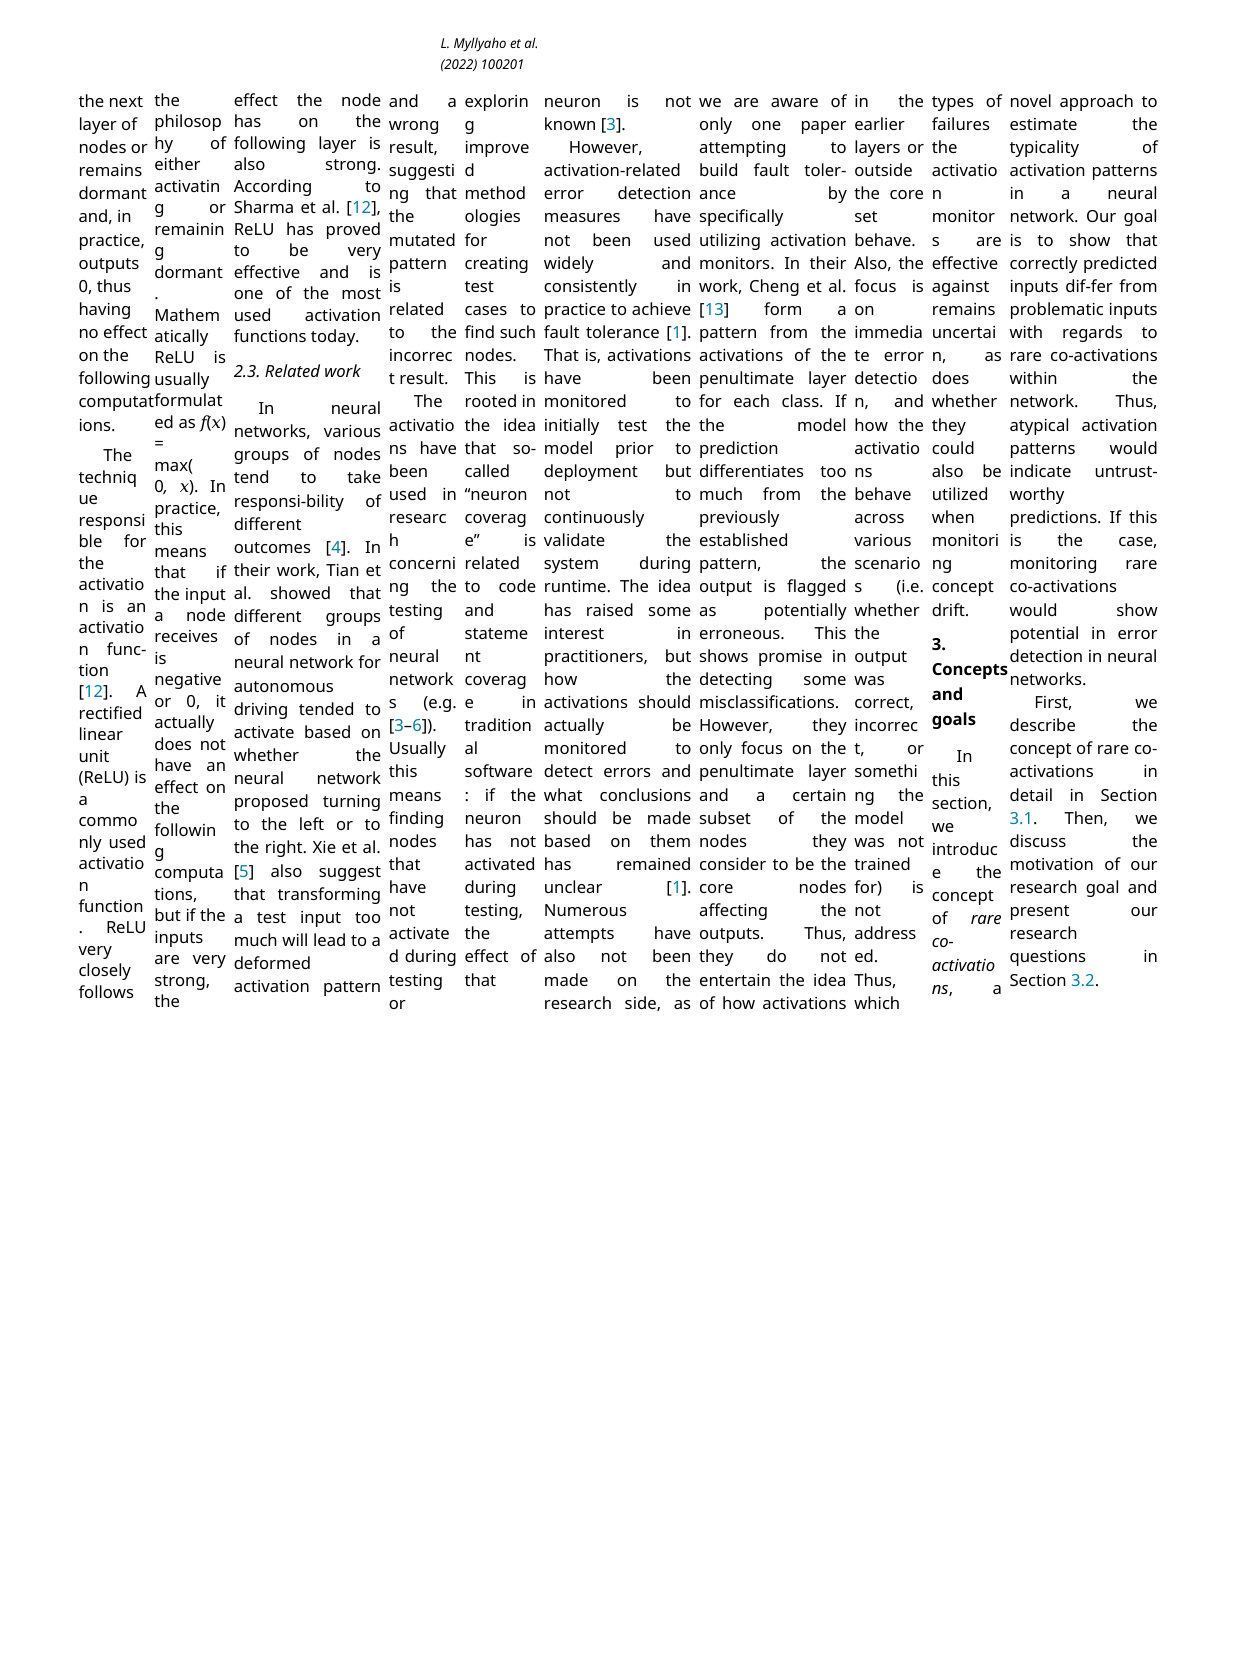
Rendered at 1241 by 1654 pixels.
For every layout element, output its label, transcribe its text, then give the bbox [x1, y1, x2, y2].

text 2.3. Related work [233, 359, 389, 382]
text L. Myllyaho et al. Array 15 (2022) 100201 [440, 34, 621, 73]
text In neural networks, various groups of nodes tend to take responsi-bility of different outcomes [4]. In their work, Tian et al. showed that different groups of nodes in a neural network for autonomous driving tended to activate based on whether the neural network proposed turning to the left or to the right. Xie et al. [5] also suggest that transforming a test input too much will lead to a deformed activation pattern and a wrong result, suggesting that the mutated pattern is related to the incorrect result. [233, 397, 381, 998]
text The activations have been used in research concerning the testing of neural networks (e.g. [3–6]). Usually this means finding nodes that have not activated during testing or exploring improved methodologies for creating test cases to find such nodes. This is rooted in the idea that so-called ‘‘neuron coverage’’ is related to code and statement coverage in traditional software: if the neuron has not activated during testing, the effect of that neuron is not known [3]. [464, 89, 536, 991]
text 3. Concepts and goals [932, 633, 1009, 730]
text However, activation-related error detection measures have not been used widely and consistently in practice to achieve fault tolerance [1]. That is, activations have been monitored to initially test the model prior to deployment but not to continuously validate the system during runtime. The idea has raised some interest in practitioners, but how the activations should actually be monitored to detect errors and what conclusions should be made based on them has remained unclear [1]. Numerous attempts have also not been made on the research side, as we are aware of only one paper attempting to build fault toler-ance by specifically utilizing activation monitors. In their work, Cheng et al. [13] form a pattern from the activations of the penultimate layer for each class. If the model prediction differentiates too much from the previously established pattern, the output is flagged as potentially erroneous. This shows promise in detecting some misclassifications. However, they only focus on the penultimate layer and a certain subset of the nodes they consider to be the core nodes affecting the outputs. Thus, they do not entertain the idea of how activations in the earlier layers or outside the core set behave. Also, the focus is on immediate error detection, and how the activations behave across various scenarios (i.e. whether the output was correct, incorrect, or something the model was not trained for) is not addressed. Thus, which types of failures the activation monitors are effective against remains uncertain, as does whether they could also be utilized when monitoring concept drift. [699, 89, 846, 1014]
text The technique responsible for the activation is an activation func-tion [12]. A rectified linear unit (ReLU) is a commonly used activation function. ReLU very closely follows the philosophy of either activating or remaining dormant. Mathematically ReLU is usually formulated as 𝑓(𝑥) = max(0, 𝑥). In practice, this means that if the input a node receives is negative or 0, it actually does not have an effect on the following computations, but if the inputs are very strong, the effect the node has on the following layer is also strong. According to Sharma et al. [12], ReLU has proved to be very effective and is one of the most used activation functions today. [154, 89, 226, 1012]
text the next layer of nodes or remains dormant and, in practice, outputs 0, thus having no effect on the following computations. [78, 89, 154, 436]
text First, we describe the concept of rare co-activations in detail in Section 3.1. Then, we discuss the motivation of our research goal and present our research questions in Section 3.2. [1009, 691, 1157, 991]
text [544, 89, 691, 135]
text However, activation-related error detection measures have not been used widely and consistently in practice to achieve fault tolerance [1]. That is, activations have been monitored to initially test the model prior to deployment but not to continuously validate the system during runtime. The idea has raised some interest in practitioners, but how the activations should actually be monitored to detect errors and what conclusions should be made based on them has remained unclear [1]. Numerous attempts have also not been made on the research side, as we are aware of only one paper attempting to build fault toler-ance by specifically utilizing activation monitors. In their work, Cheng et al. [13] form a pattern from the activations of the penultimate layer for each class. If the model prediction differentiates too much from the previously established pattern, the output is flagged as potentially erroneous. This shows promise in detecting some misclassifications. However, they only focus on the penultimate layer and a certain subset of the nodes they consider to be the core nodes affecting the outputs. Thus, they do not entertain the idea of how activations in the earlier layers or outside the core set behave. Also, the focus is on immediate error detection, and how the activations behave across various scenarios (i.e. whether the output was correct, incorrect, or something the model was not trained for) is not addressed. Thus, which types of failures the activation monitors are effective against remains uncertain, as does whether they could also be utilized when monitoring concept drift. [544, 136, 691, 1014]
text In this section, we introduce the concept of rare co-activations, a novel approach to estimate the typicality of activation patterns in a neural network. Our goal is to show that correctly predicted inputs dif-fer from problematic inputs with regards to rare co-activations within the network. Thus, atypical activation patterns would indicate untrust-worthy predictions. If this is the case, monitoring rare co-activations would show potential in error detection in neural networks. [1009, 89, 1157, 690]
text The activations have been used in research concerning the testing of neural networks (e.g. [3–6]). Usually this means finding nodes that have not activated during testing or exploring improved methodologies for creating test cases to find such nodes. This is rooted in the idea that so-called ‘‘neuron coverage’’ is related to code and statement coverage in traditional software: if the neuron has not activated during testing, the effect of that neuron is not known [3]. [389, 390, 457, 1014]
